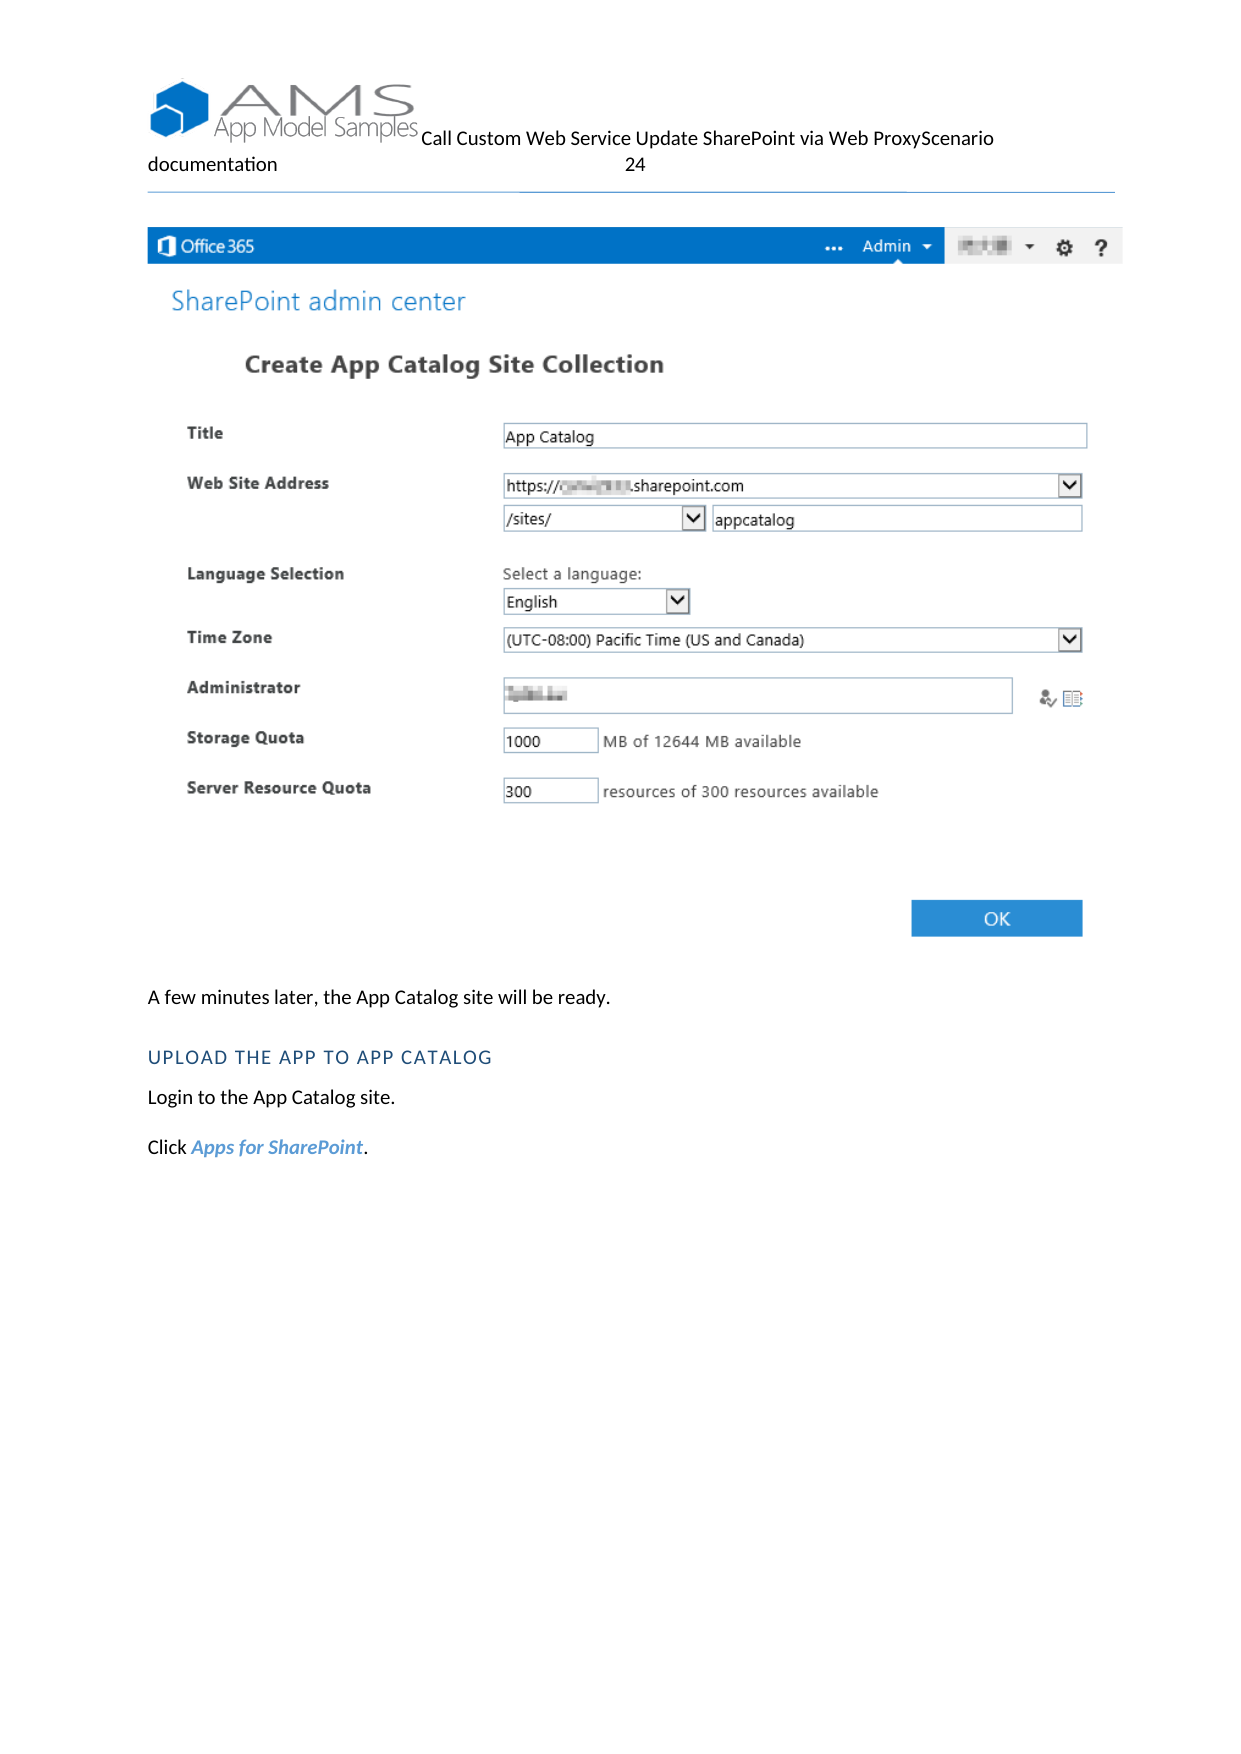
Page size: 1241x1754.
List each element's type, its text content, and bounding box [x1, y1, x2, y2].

text A few minutes later, the App Catalog site will be ready. [148, 984, 1093, 1009]
text Click Apps for SharePoint. [148, 1134, 1093, 1159]
picture [147, 73, 422, 146]
text Login to the App Catalog site. [148, 1084, 1093, 1109]
picture [147, 227, 1123, 960]
subtitle Upload the app to App Catalog [148, 1044, 1093, 1070]
